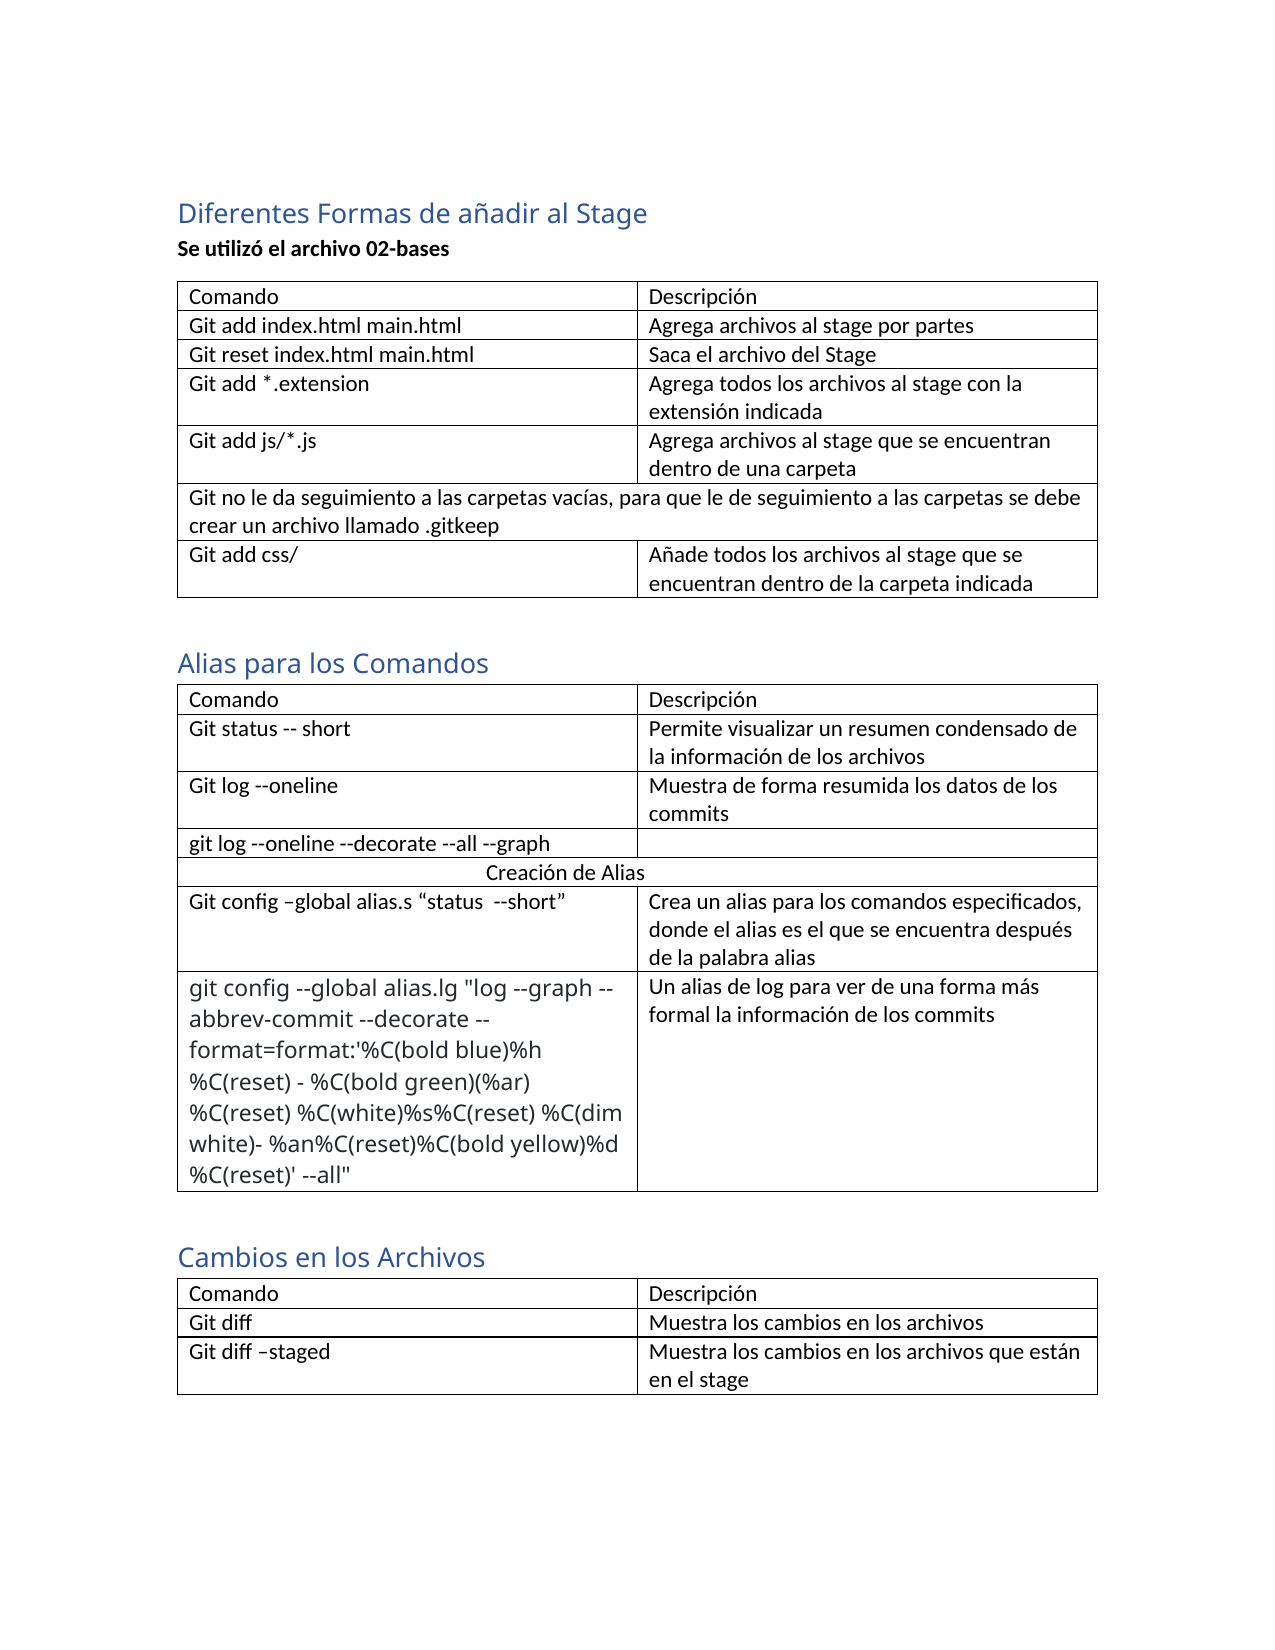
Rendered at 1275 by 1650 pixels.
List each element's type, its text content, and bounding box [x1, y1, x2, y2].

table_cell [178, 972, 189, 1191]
table_cell [638, 829, 1097, 857]
table_cell Creación de Alias [178, 858, 1097, 886]
table_cell Git add *.extension [178, 369, 637, 425]
table_cell Git diff –staged [178, 1338, 637, 1393]
table_cell Git add js/*.js [178, 426, 637, 482]
table_cell Git diff [178, 1309, 637, 1336]
table_cell Git add css/ [178, 541, 637, 597]
table_cell git config --global alias.lg "log --graph --abbrev-commit --decorate --format=format:'%C(bold blue)%h%C(reset) - %C(bold green)(%ar)%C(reset) %C(white)%s%C(reset) %C(dim white)- %an%C(reset)%C(bold yellow)%d%C(reset)' --all" [351, 972, 637, 1191]
table_cell git log --oneline --decorate --all --graph [178, 829, 637, 857]
table_cell Muestra de forma resumida los datos de los commits [638, 772, 1097, 828]
table_cell Git reset index.html main.html [178, 340, 637, 368]
table_cell Permite visualizar un resumen condensado de la información de los archivos [638, 715, 1097, 771]
table_cell Añade todos los archivos al stage que se encuentran dentro de la carpeta indicada [638, 541, 1097, 597]
table_header Descripción [638, 282, 1097, 310]
table_cell Agrega archivos al stage por partes [638, 311, 1097, 339]
table_cell Saca el archivo del Stage [638, 340, 1097, 368]
text Se utilizó el archivo 02-bases [177, 234, 1098, 262]
table_cell Git config –global alias.s “status --short” [178, 887, 637, 971]
table_cell Agrega todos los archivos al stage con la extensión indicada [638, 369, 1097, 425]
table_cell Git add index.html main.html [178, 311, 637, 339]
table_cell Git status -- short [178, 715, 637, 771]
table_cell Muestra los cambios en los archivos que están en el stage [638, 1338, 1097, 1393]
table_cell Git log --oneline [178, 772, 637, 828]
table_cell Git no le da seguimiento a las carpetas vacías, para que le de seguimiento a las carpetas se debe crear un archivo llamado .gitkeep [178, 484, 1097, 539]
subtitle Cambios en los Archivos [177, 1238, 1098, 1275]
table_cell Crea un alias para los comandos especificados, donde el alias es el que se encuentra después de la palabra alias [638, 887, 1097, 971]
table_header Descripción [638, 1279, 1097, 1307]
table_header Descripción [638, 685, 1097, 713]
table_header Comando [178, 282, 637, 310]
subtitle Alias para los Comandos [177, 644, 1098, 681]
subtitle Diferentes Formas de añadir al Stage [177, 194, 1098, 231]
table_cell Un alias de log para ver de una forma más formal la información de los commits [638, 972, 1097, 1191]
table_header Comando [178, 1279, 637, 1307]
table_cell Muestra los cambios en los archivos [638, 1309, 1097, 1336]
table_cell Agrega archivos al stage que se encuentran dentro de una carpeta [638, 426, 1097, 482]
table_header Comando [178, 685, 637, 713]
